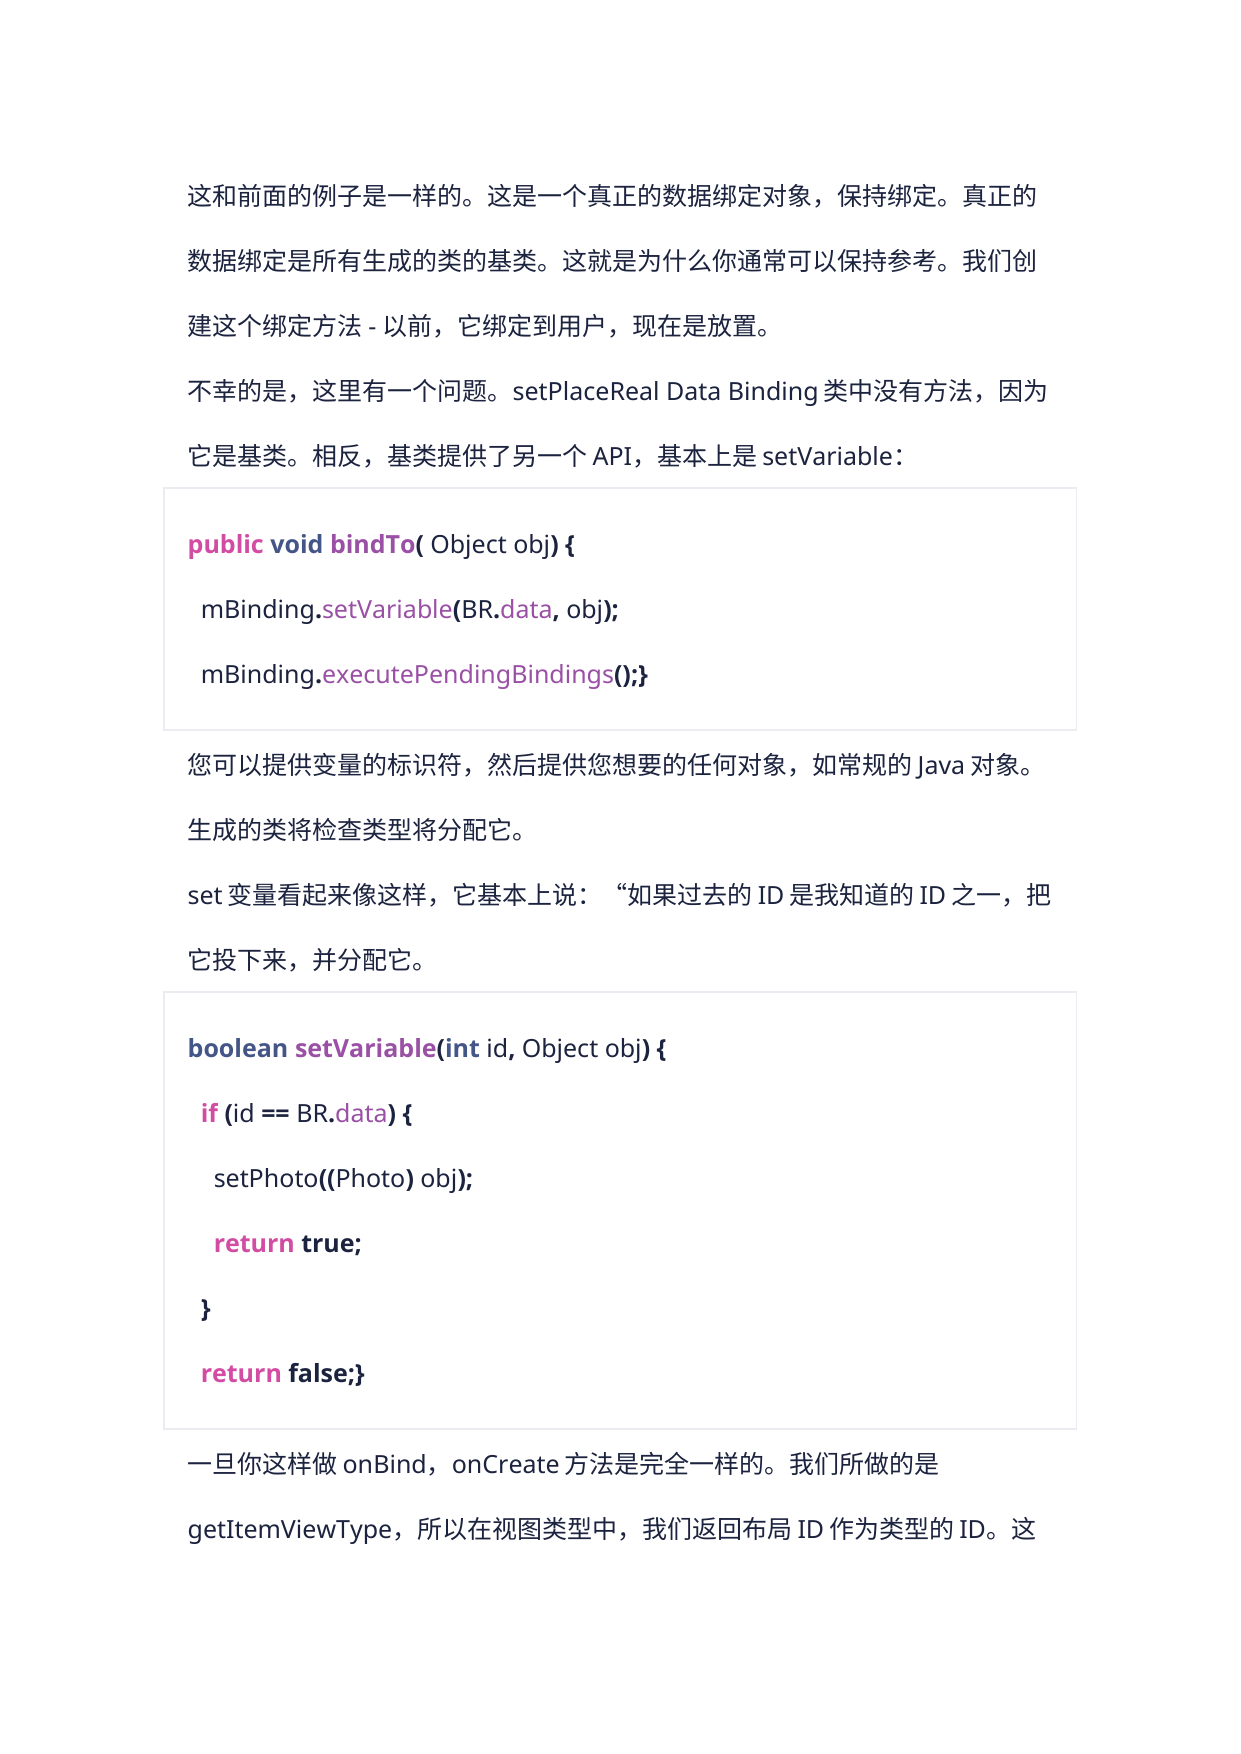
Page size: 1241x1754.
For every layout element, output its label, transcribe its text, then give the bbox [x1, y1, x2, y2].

text if (id == BR.data) { [187, 1080, 1053, 1145]
text return false;} [165, 1316, 1076, 1428]
text boolean setVariable(int id, Object obj) { [165, 993, 1076, 1080]
text return true; [187, 1210, 1053, 1275]
text public void bindTo( Object obj) { [165, 489, 1076, 576]
text mBinding.setVariable(BR.data, obj); [187, 576, 1053, 617]
text set变量看起来像这样，它基本上说：“如果过去的ID是我知道的ID之一，把它投下来，并分配它。 [187, 861, 1053, 991]
text setPhoto((Photo) obj); [187, 1145, 1053, 1210]
text 您可以提供变量的标识符，然后提供您想要的任何对象，如常规的Java对象。生成的类将检查类型将分配它。 [187, 731, 1053, 861]
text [187, 1430, 1053, 1560]
text 不幸的是，这里有一个问题。setPlaceReal Data Binding类中没有方法，因为它是基类。相反，基类提供了另一个API，基本上是setVariable： [187, 357, 1053, 487]
text 这和前面的例子是一样的。这是一个真正的数据绑定对象，保持绑定。真正的数据绑定是所有生成的类的基类。这就是为什么你通常可以保持参考。我们创建这个绑定方法 - 以前，它绑定到用户，现在是放置。 [187, 162, 1053, 357]
text mBinding.executePendingBindings();} [165, 617, 1076, 729]
text } [187, 1275, 1053, 1316]
